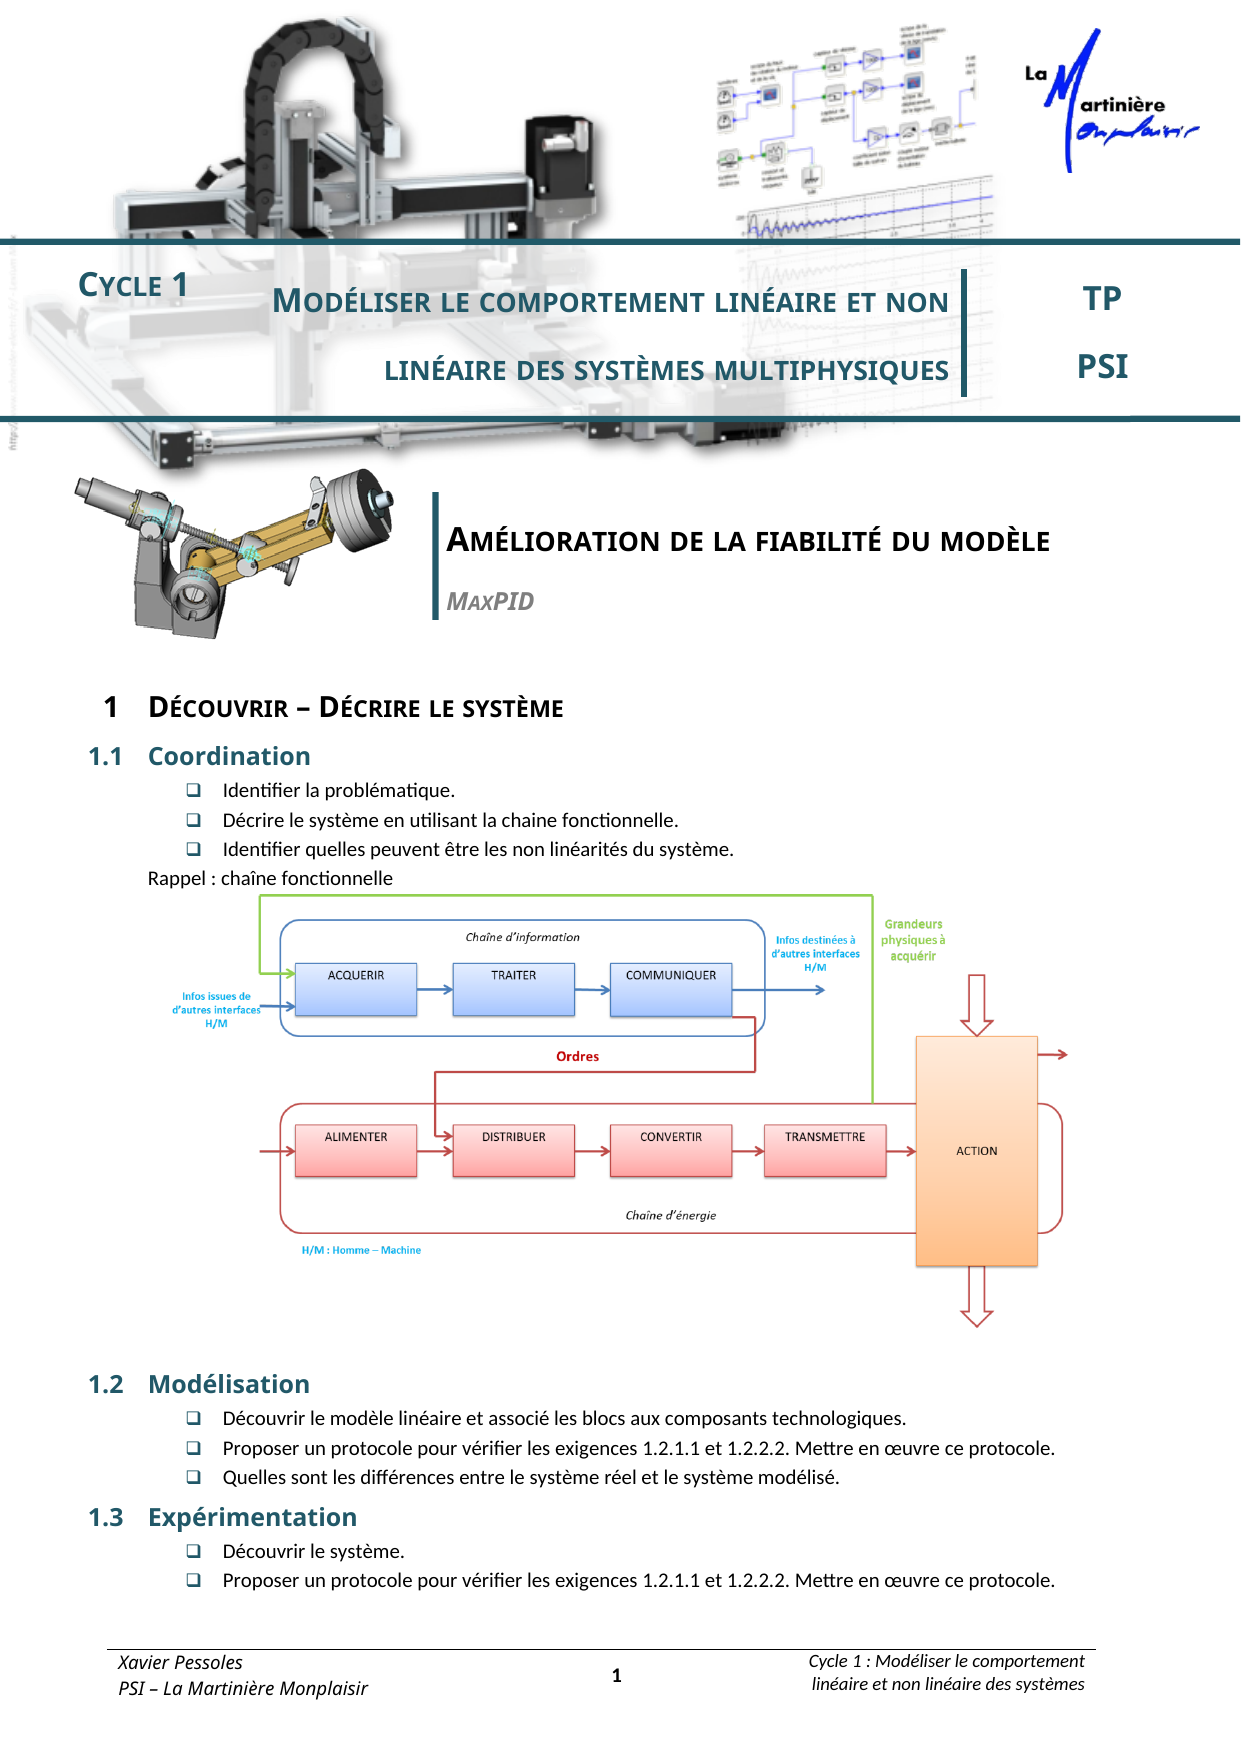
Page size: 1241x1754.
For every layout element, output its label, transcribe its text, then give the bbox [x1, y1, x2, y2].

picture [8, 9, 1009, 238]
picture [162, 894, 1078, 1357]
list Découvrir le modèle linéaire et associé les blocs aux composants technologiques. [185, 1406, 1093, 1431]
list Quelles sont les différences entre le système réel et le système modélisé. [185, 1464, 1093, 1489]
text Rappel : chaîne fonctionnelle [148, 865, 1093, 891]
list Décrire le système en utilisant la chaine fonctionnelle. [185, 807, 1093, 832]
subtitle Découvrir – Décrire le système [103, 687, 1093, 726]
subtitle Modélisation [88, 1366, 1093, 1401]
subtitle Coordination [88, 738, 1093, 773]
list Identifier la problématique. [185, 778, 1093, 803]
list Proposer un protocole pour vérifier les exigences 1.2.1.1 et 1.2.2.2. Mettre en œuvre ce protocole. [185, 1435, 1093, 1460]
list Découvrir le système. [185, 1538, 1093, 1564]
subtitle Expérimentation [88, 1499, 1093, 1533]
list Identifier quelles peuvent être les non linéarités du système. [185, 836, 1093, 861]
list Proposer un protocole pour vérifier les exigences 1.2.1.1 et 1.2.2.2. Mettre en œuvre ce protocole. [185, 1568, 1093, 1593]
picture [1024, 28, 1200, 173]
picture [8, 423, 1009, 642]
